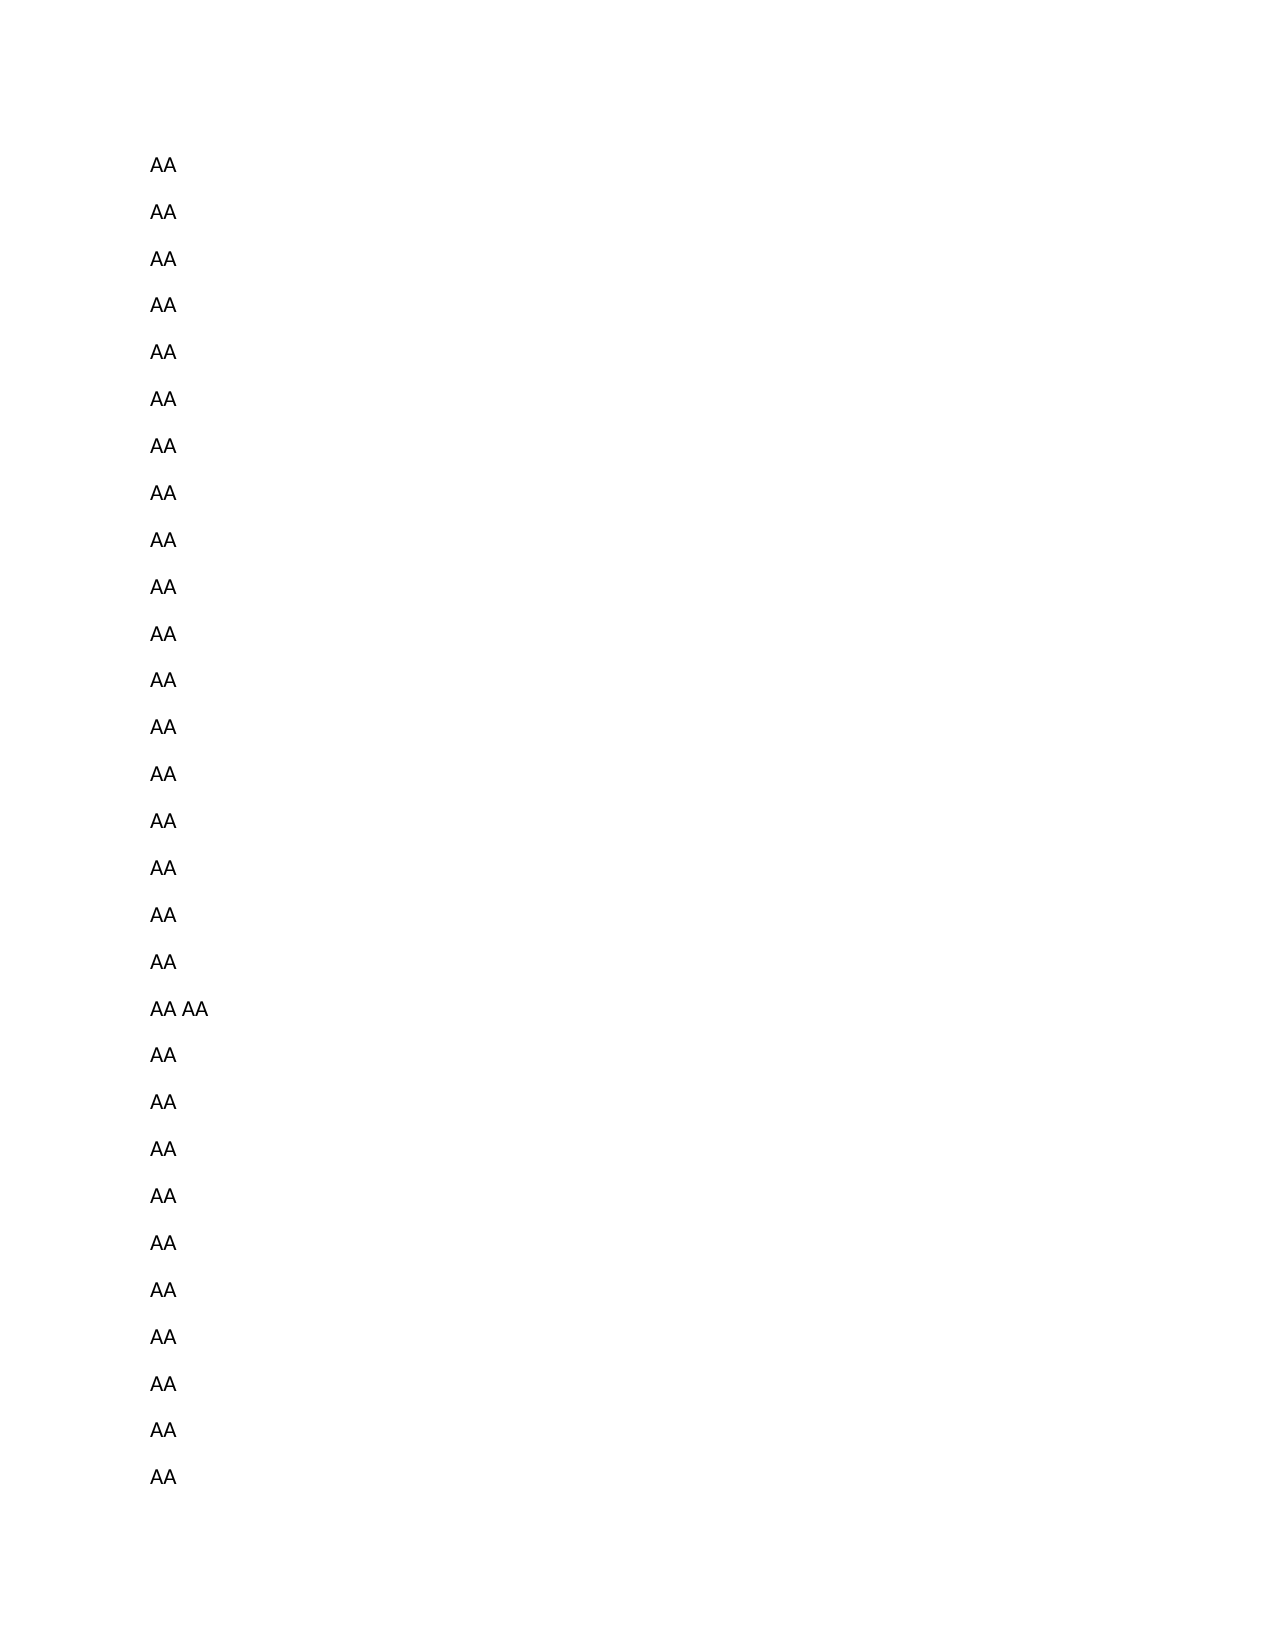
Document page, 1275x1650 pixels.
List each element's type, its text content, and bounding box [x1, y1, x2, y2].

text AA [150, 337, 1125, 366]
text AA [150, 291, 1125, 319]
text AA [150, 806, 1125, 834]
text AA [150, 1462, 1125, 1491]
text AA [150, 431, 1125, 459]
text AA [150, 478, 1125, 506]
text AA [150, 619, 1125, 647]
text AA [150, 1322, 1125, 1350]
text AA [150, 150, 1125, 178]
text AA [150, 947, 1125, 975]
text AA [150, 1369, 1125, 1397]
text AA [150, 1041, 1125, 1069]
text AA [150, 666, 1125, 694]
text AA [150, 197, 1125, 225]
text AA [150, 900, 1125, 928]
text AA [150, 1416, 1125, 1444]
text AA [150, 759, 1125, 787]
text AA [150, 244, 1125, 272]
text AA [150, 712, 1125, 741]
text AA [150, 853, 1125, 881]
text AA [150, 1228, 1125, 1256]
text AA [150, 384, 1125, 412]
text AA [150, 1181, 1125, 1209]
text AA [150, 1087, 1125, 1116]
text AA [150, 1134, 1125, 1162]
text AA [150, 1275, 1125, 1303]
text AA [150, 572, 1125, 600]
text AA [150, 525, 1125, 553]
text AA AA [150, 994, 1125, 1022]
